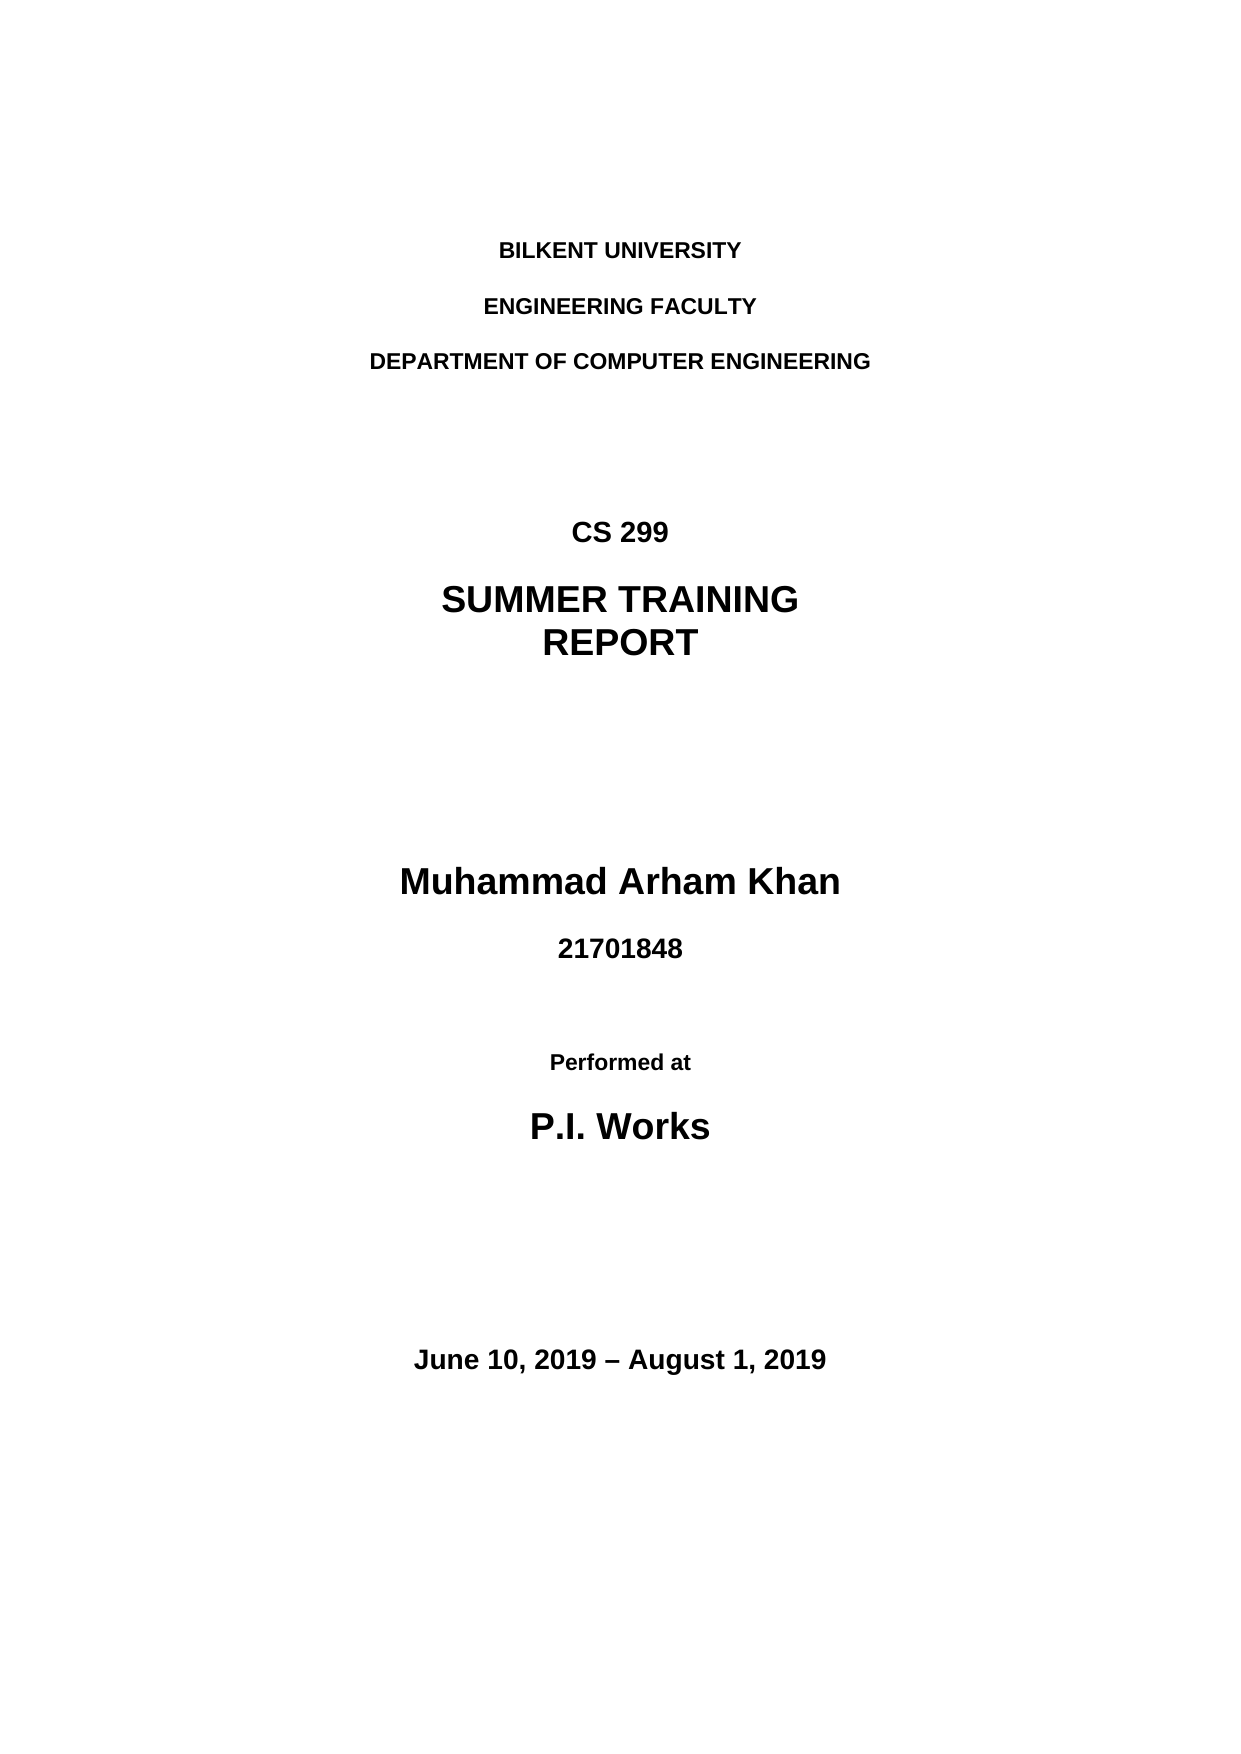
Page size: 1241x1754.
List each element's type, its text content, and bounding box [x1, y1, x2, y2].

text SUMMER TRAINING REPORT [150, 577, 1090, 664]
text ENGINEERING FACULTY [150, 293, 1090, 319]
text P.I. Works [150, 1104, 1090, 1147]
text June 10, 2019 – August 1, 2019 [150, 1343, 1090, 1376]
text DEPARTMENT OF COMPUTER ENGINEERING [150, 348, 1090, 374]
text 21701848 [150, 932, 1090, 964]
text Muhammad Arham Khan [150, 859, 1090, 903]
text Performed at [150, 1049, 1090, 1075]
text CS 299 [150, 515, 1090, 548]
text BILKENT UNIVERSITY [150, 237, 1090, 263]
